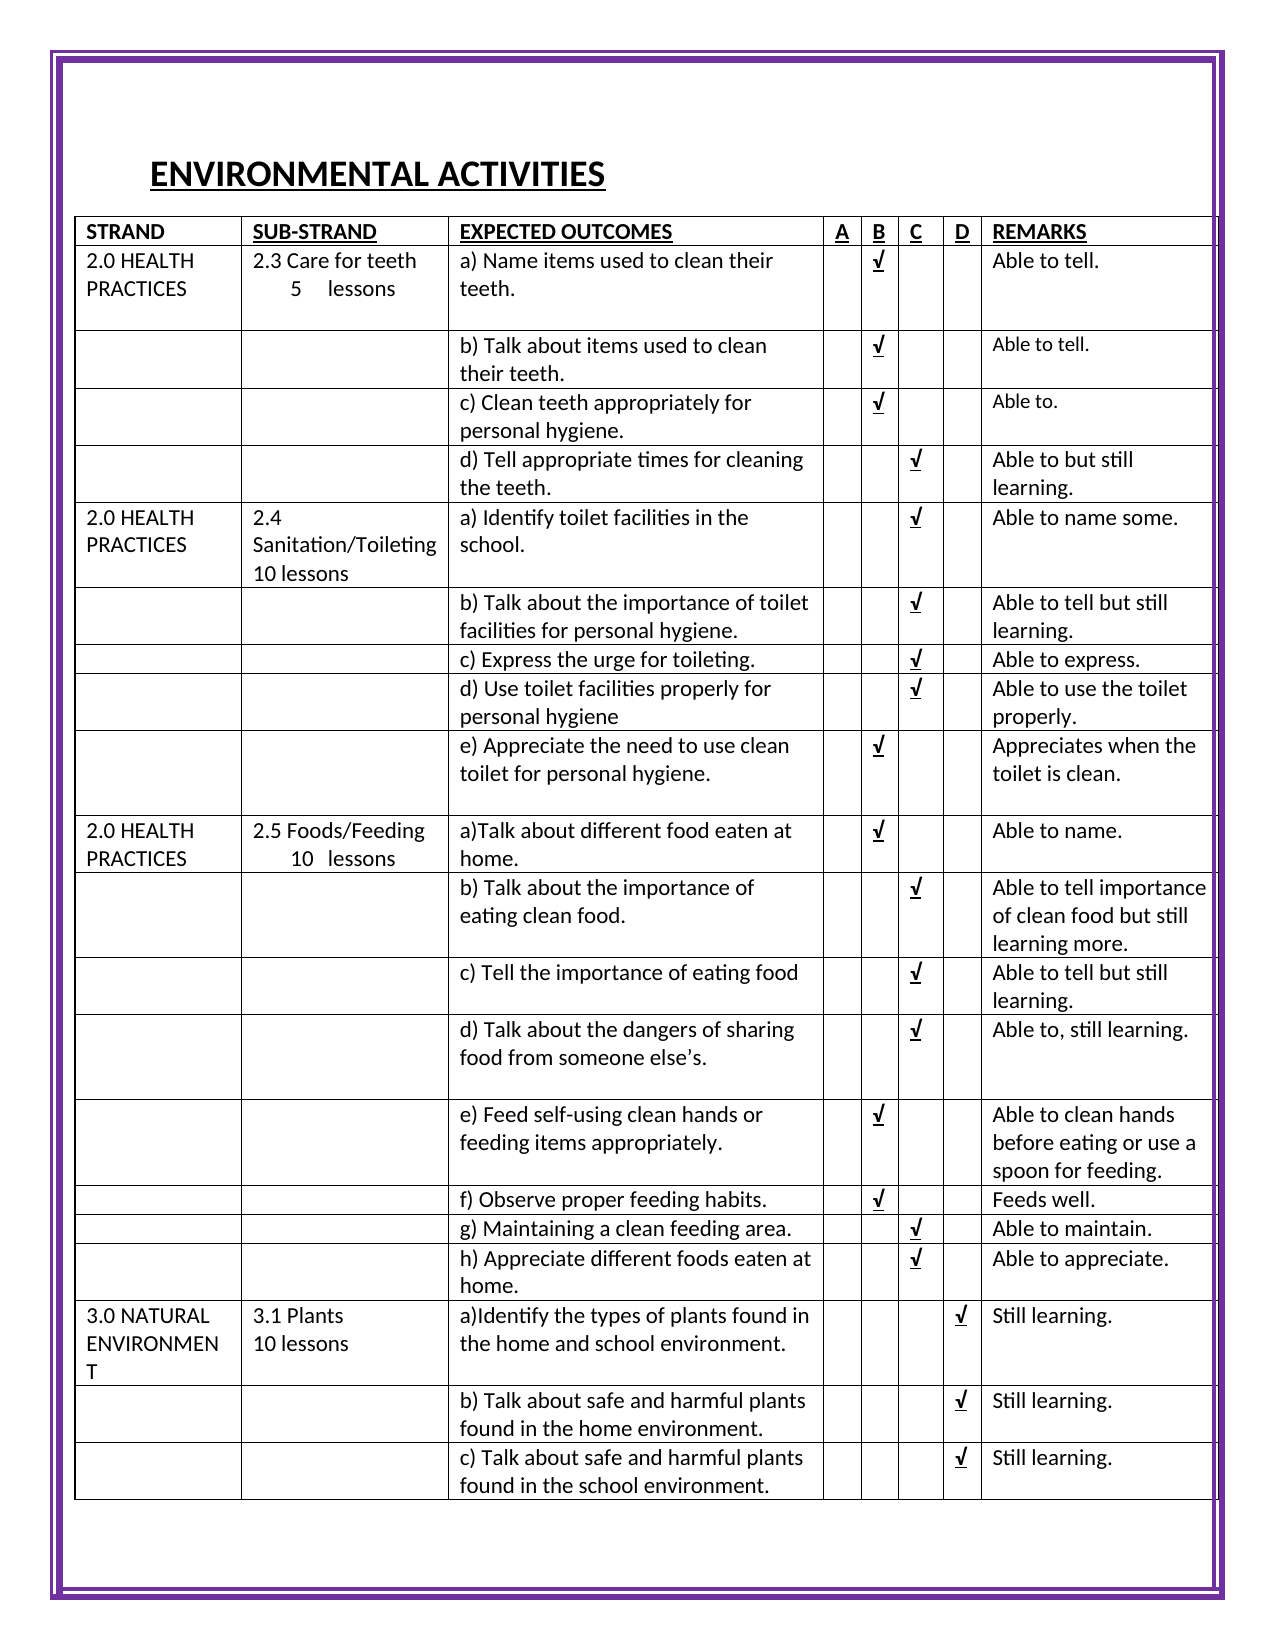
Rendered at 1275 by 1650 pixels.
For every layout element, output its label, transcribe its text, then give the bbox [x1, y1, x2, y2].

table_cell [944, 389, 981, 444]
table_cell [242, 588, 448, 644]
table_cell [242, 1186, 448, 1213]
table_cell Able to use the toilet properly. [982, 674, 1212, 730]
table_cell Able to tell. [982, 331, 1212, 387]
table_cell √ [899, 958, 943, 1014]
table_cell [76, 731, 241, 815]
table_cell [899, 389, 943, 444]
table_cell [824, 674, 861, 730]
table_header A [824, 217, 861, 245]
table_header B [862, 217, 898, 245]
table_cell g) Maintaining a clean feeding area. [449, 1215, 823, 1243]
table_cell [242, 331, 448, 387]
table_cell [862, 588, 898, 644]
table_cell [76, 446, 241, 502]
table_cell [944, 1186, 981, 1213]
table_cell Still learning. [982, 1443, 1212, 1499]
table_cell 3.1 Plants 10 lessons [242, 1301, 448, 1385]
table_cell Able to. [982, 389, 1212, 444]
table_cell [944, 1215, 981, 1243]
table_cell [824, 246, 861, 330]
table_cell [76, 645, 241, 673]
table_cell 2.0 HEALTH PRACTICES [76, 816, 241, 872]
table_cell √ [899, 674, 943, 730]
table_cell a)Talk about different food eaten at home. [449, 816, 823, 872]
table_cell √ [862, 1186, 898, 1213]
table_cell √ [899, 588, 943, 644]
table_cell Able to, still learning. [982, 1015, 1212, 1099]
table_cell √ [899, 446, 943, 502]
table_cell [862, 503, 898, 587]
table_header D [944, 217, 981, 245]
table_cell [824, 1443, 861, 1499]
table_cell [944, 731, 981, 815]
table_cell [824, 1100, 861, 1184]
table_cell [899, 331, 943, 387]
table_cell b) Talk about the importance of toilet facilities for personal hygiene. [449, 588, 823, 644]
table_cell [242, 645, 448, 673]
table_cell [824, 588, 861, 644]
table_cell [76, 1100, 241, 1184]
table_cell [944, 246, 981, 330]
table_cell √ [862, 816, 898, 872]
table_cell 2.3 Care for teeth lessons [242, 246, 448, 330]
table_cell 3.0 NATURAL ENVIRONMENT [76, 1301, 241, 1385]
table_cell [76, 1244, 241, 1300]
table_cell [242, 446, 448, 502]
table_cell [862, 1215, 898, 1243]
table_cell [944, 958, 981, 1014]
table_cell √ [899, 503, 943, 587]
table_cell [242, 1386, 448, 1442]
table_cell 2.4 Sanitation/Toileting 10 lessons [242, 503, 448, 587]
table_cell 2.5 Foods/Feeding lessons [242, 816, 448, 872]
table_cell [899, 1386, 943, 1442]
table_cell Able to clean hands before eating or use a spoon for feeding. [982, 1100, 1212, 1184]
table_cell Able to tell. [982, 246, 1212, 330]
table_cell [944, 674, 981, 730]
table_cell √ [862, 731, 898, 815]
table_cell Able to maintain. [982, 1215, 1212, 1243]
table_cell [944, 446, 981, 502]
table_cell [899, 1100, 943, 1184]
table_cell a) Identify toilet facilities in the school. [449, 503, 823, 587]
table_cell c) Express the urge for toileting. [449, 645, 823, 673]
table_header STRAND [76, 217, 241, 245]
table_header SUB-STRAND [242, 217, 448, 245]
table_cell √ [899, 645, 943, 673]
table_cell [76, 331, 241, 387]
table_cell [824, 1015, 861, 1099]
table_cell [899, 816, 943, 872]
table_cell [824, 873, 861, 957]
table_cell [944, 1015, 981, 1099]
table_cell √ [899, 1015, 943, 1099]
table_cell [76, 389, 241, 444]
table_cell [242, 873, 448, 957]
table_cell f) Observe proper feeding habits. [449, 1186, 823, 1213]
table_cell [242, 674, 448, 730]
table_cell [862, 1301, 898, 1385]
table_cell [824, 331, 861, 387]
table_cell √ [899, 873, 943, 957]
table_cell Still learning. [982, 1386, 1212, 1442]
table_header REMARKS [982, 217, 1212, 245]
table_cell [862, 873, 898, 957]
table_cell [76, 1386, 241, 1442]
table_cell [824, 503, 861, 587]
table_header EXPECTED OUTCOMES [449, 217, 823, 245]
table_cell √ [944, 1301, 981, 1385]
table_cell [242, 1443, 448, 1499]
table_cell a)Identify the types of plants found in the home and school environment. [449, 1301, 823, 1385]
table_cell b) Talk about the importance of eating clean food. [449, 873, 823, 957]
table_cell [76, 958, 241, 1014]
table_cell d) Tell appropriate times for cleaning the teeth. [449, 446, 823, 502]
table_cell Still learning. [982, 1301, 1212, 1385]
table_cell √ [862, 1100, 898, 1184]
table_cell [242, 958, 448, 1014]
table_cell [899, 246, 943, 330]
table_cell e) Appreciate the need to use clean toilet for personal hygiene. [449, 731, 823, 815]
table_cell [242, 731, 448, 815]
table_cell [76, 1015, 241, 1099]
table_cell [242, 389, 448, 444]
table_cell [944, 873, 981, 957]
table_cell [899, 1301, 943, 1385]
table_cell b) Talk about items used to clean their teeth. [449, 331, 823, 387]
table_cell c) Clean teeth appropriately for personal hygiene. [449, 389, 823, 444]
table_cell Feeds well. [982, 1186, 1212, 1213]
table_cell [862, 958, 898, 1014]
table_cell [76, 1215, 241, 1243]
table_cell d) Talk about the dangers of sharing food from someone else’s. [449, 1015, 823, 1099]
text ENVIRONMENTAL ACTIVITIES [150, 150, 1125, 196]
table_cell [242, 1215, 448, 1243]
table_cell 2.0 HEALTH PRACTICES [76, 503, 241, 587]
table_cell [944, 1244, 981, 1300]
table_cell [824, 645, 861, 673]
table_cell [824, 731, 861, 815]
table_cell h) Appreciate different foods eaten at home. [449, 1244, 823, 1300]
table_cell [824, 1215, 861, 1243]
table_cell [824, 389, 861, 444]
table_cell [242, 1015, 448, 1099]
table_cell Able to tell but still learning. [982, 588, 1212, 644]
table_cell [944, 816, 981, 872]
table_cell √ [944, 1443, 981, 1499]
table_cell [242, 1244, 448, 1300]
table_cell [944, 503, 981, 587]
table_cell [944, 1100, 981, 1184]
table_cell [76, 1443, 241, 1499]
table_cell Appreciates when the toilet is clean. [982, 731, 1212, 815]
table_cell √ [862, 331, 898, 387]
table_cell [824, 958, 861, 1014]
table_cell √ [862, 389, 898, 444]
table_cell √ [899, 1244, 943, 1300]
table_cell [862, 1443, 898, 1499]
table_header C [899, 217, 943, 245]
table_cell b) Talk about safe and harmful plants found in the home environment. [449, 1386, 823, 1442]
table_cell [899, 1443, 943, 1499]
table_cell Able to but still learning. [982, 446, 1212, 502]
table_cell [76, 1186, 241, 1213]
table_cell Able to express. [982, 645, 1212, 673]
table_cell √ [899, 1215, 943, 1243]
table_cell Able to tell but still learning. [982, 958, 1212, 1014]
table_cell c) Tell the importance of eating food [449, 958, 823, 1014]
table_cell [824, 1186, 861, 1213]
table_cell [862, 674, 898, 730]
table_cell [242, 1100, 448, 1184]
table_cell Able to tell importance of clean food but still learning more. [982, 873, 1212, 957]
table_cell [76, 674, 241, 730]
table_cell d) Use toilet facilities properly for personal hygiene [449, 674, 823, 730]
table_cell [862, 446, 898, 502]
table_cell [862, 1386, 898, 1442]
table_cell [824, 446, 861, 502]
table_cell [862, 1015, 898, 1099]
table_cell [944, 331, 981, 387]
table_cell [862, 1244, 898, 1300]
table_cell [824, 1301, 861, 1385]
table_cell √ [862, 246, 898, 330]
table_cell [899, 1186, 943, 1213]
table_cell [862, 645, 898, 673]
table_cell [899, 731, 943, 815]
table_cell 2.0 HEALTH PRACTICES [76, 246, 241, 330]
table_cell Able to appreciate. [982, 1244, 1212, 1300]
table_cell [76, 873, 241, 957]
table_cell Able to name. [982, 816, 1212, 872]
table_cell e) Feed self-using clean hands or feeding items appropriately. [449, 1100, 823, 1184]
table_cell a) Name items used to clean their teeth. [449, 246, 823, 330]
table_cell Able to name some. [982, 503, 1212, 587]
table_cell [944, 588, 981, 644]
table_cell [76, 588, 241, 644]
table_cell [824, 1244, 861, 1300]
table_cell [944, 645, 981, 673]
table_cell [824, 816, 861, 872]
table_cell √ [944, 1386, 981, 1442]
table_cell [449, 1443, 823, 1499]
table_cell [824, 1386, 861, 1442]
